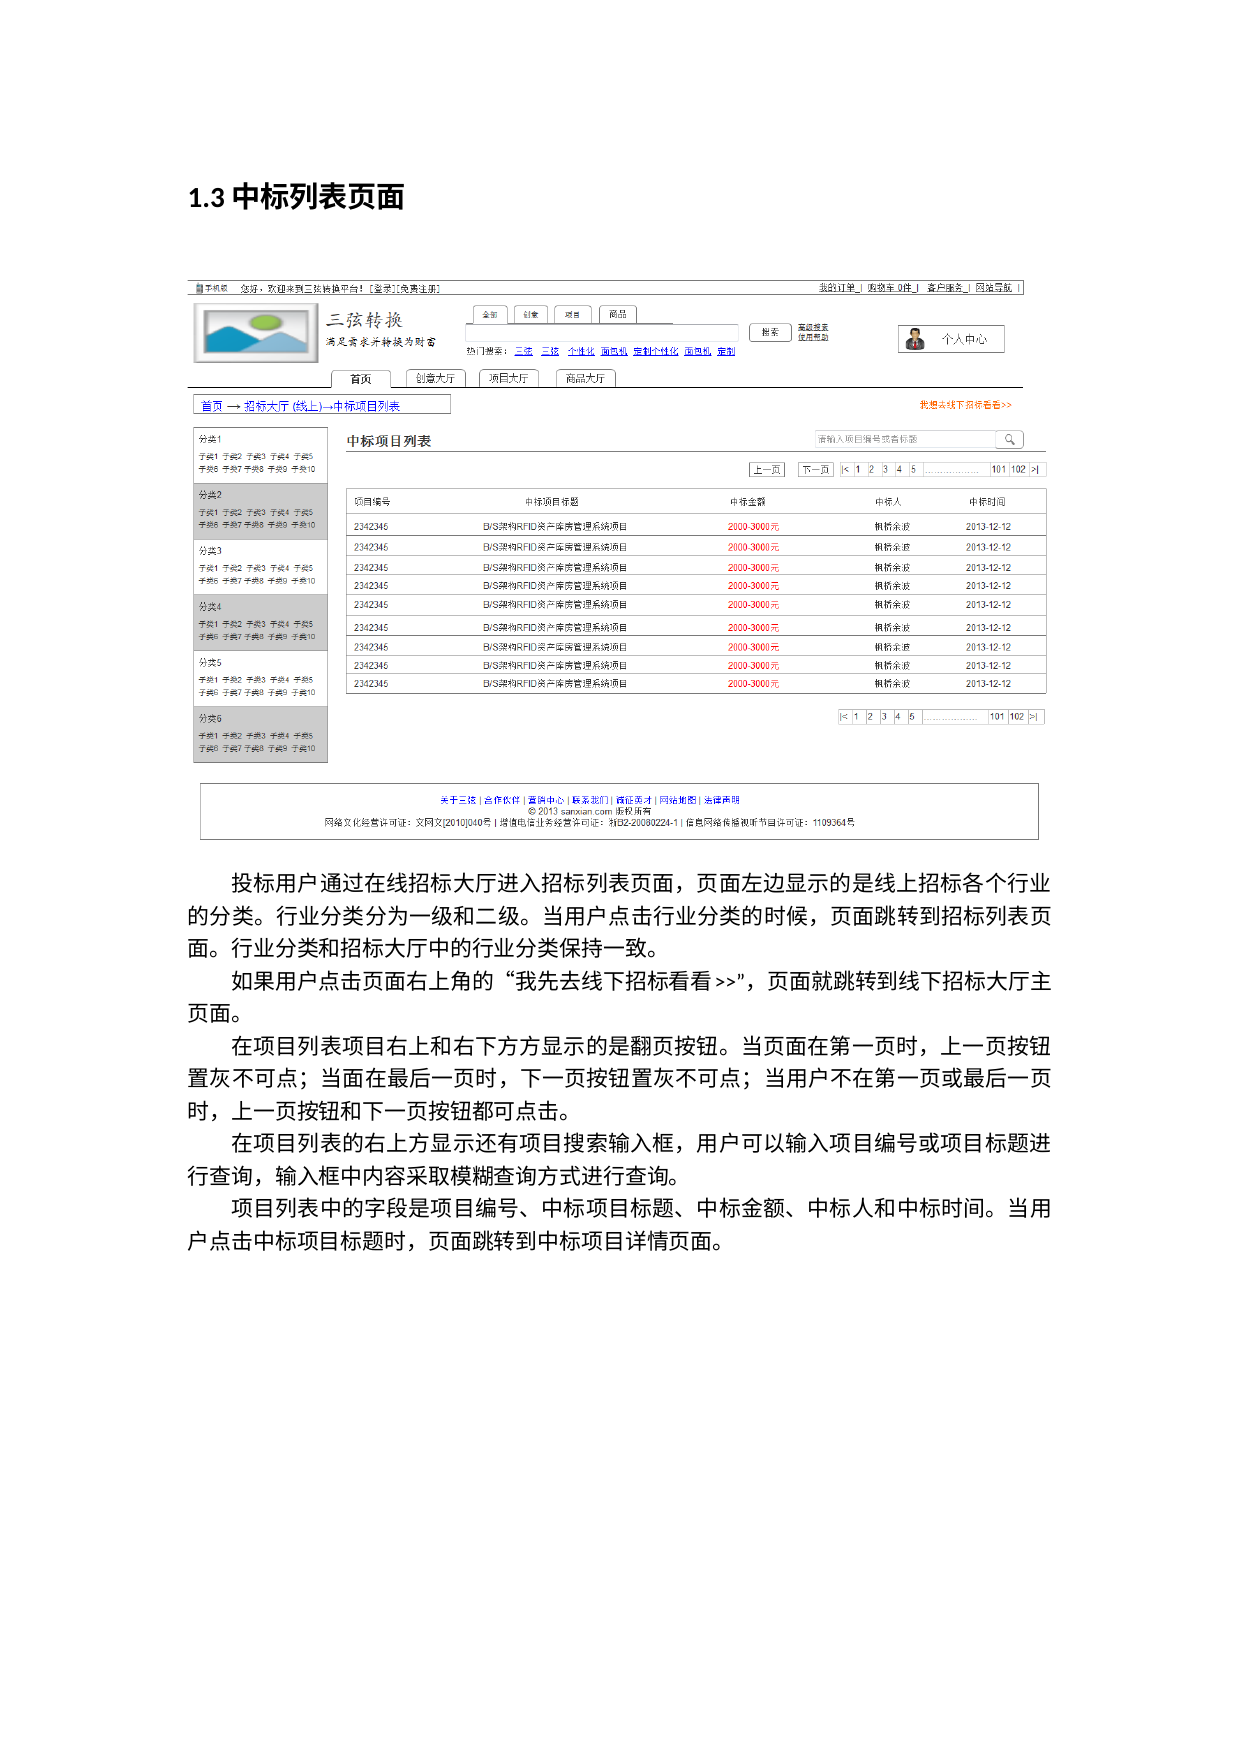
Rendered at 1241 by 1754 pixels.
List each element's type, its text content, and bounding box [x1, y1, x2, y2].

picture [187, 280, 1053, 852]
text 项目列表中的字段是项目编号、中标项目标题、中标金额、中标人和中标时间。当用户点击中标项目标题时，页面跳转到中标项目详情页面。 [187, 1191, 1053, 1256]
text 如果用户点击页面右上角的“我先去线下招标看看>>”，页面就跳转到线下招标大厅主页面。 [187, 963, 1053, 1028]
text 在项目列表项目右上和右下方方显示的是翻页按钮。当页面在第一页时，上一页按钮置灰不可点；当面在最后一页时，下一页按钮置灰不可点；当用户不在第一页或最后一页时，上一页按钮和下一页按钮都可点击。 [187, 1028, 1053, 1126]
subtitle 1.3中标列表页面 [187, 162, 1053, 227]
text 在项目列表的右上方显示还有项目搜索输入框，用户可以输入项目编号或项目标题进行查询，输入框中内容采取模糊查询方式进行查询。 [187, 1126, 1053, 1191]
text 投标用户通过在线招标大厅进入招标列表页面，页面左边显示的是线上招标各个行业的分类。行业分类分为一级和二级。当用户点击行业分类的时候，页面跳转到招标列表页面。行业分类和招标大厅中的行业分类保持一致。 [187, 866, 1053, 963]
